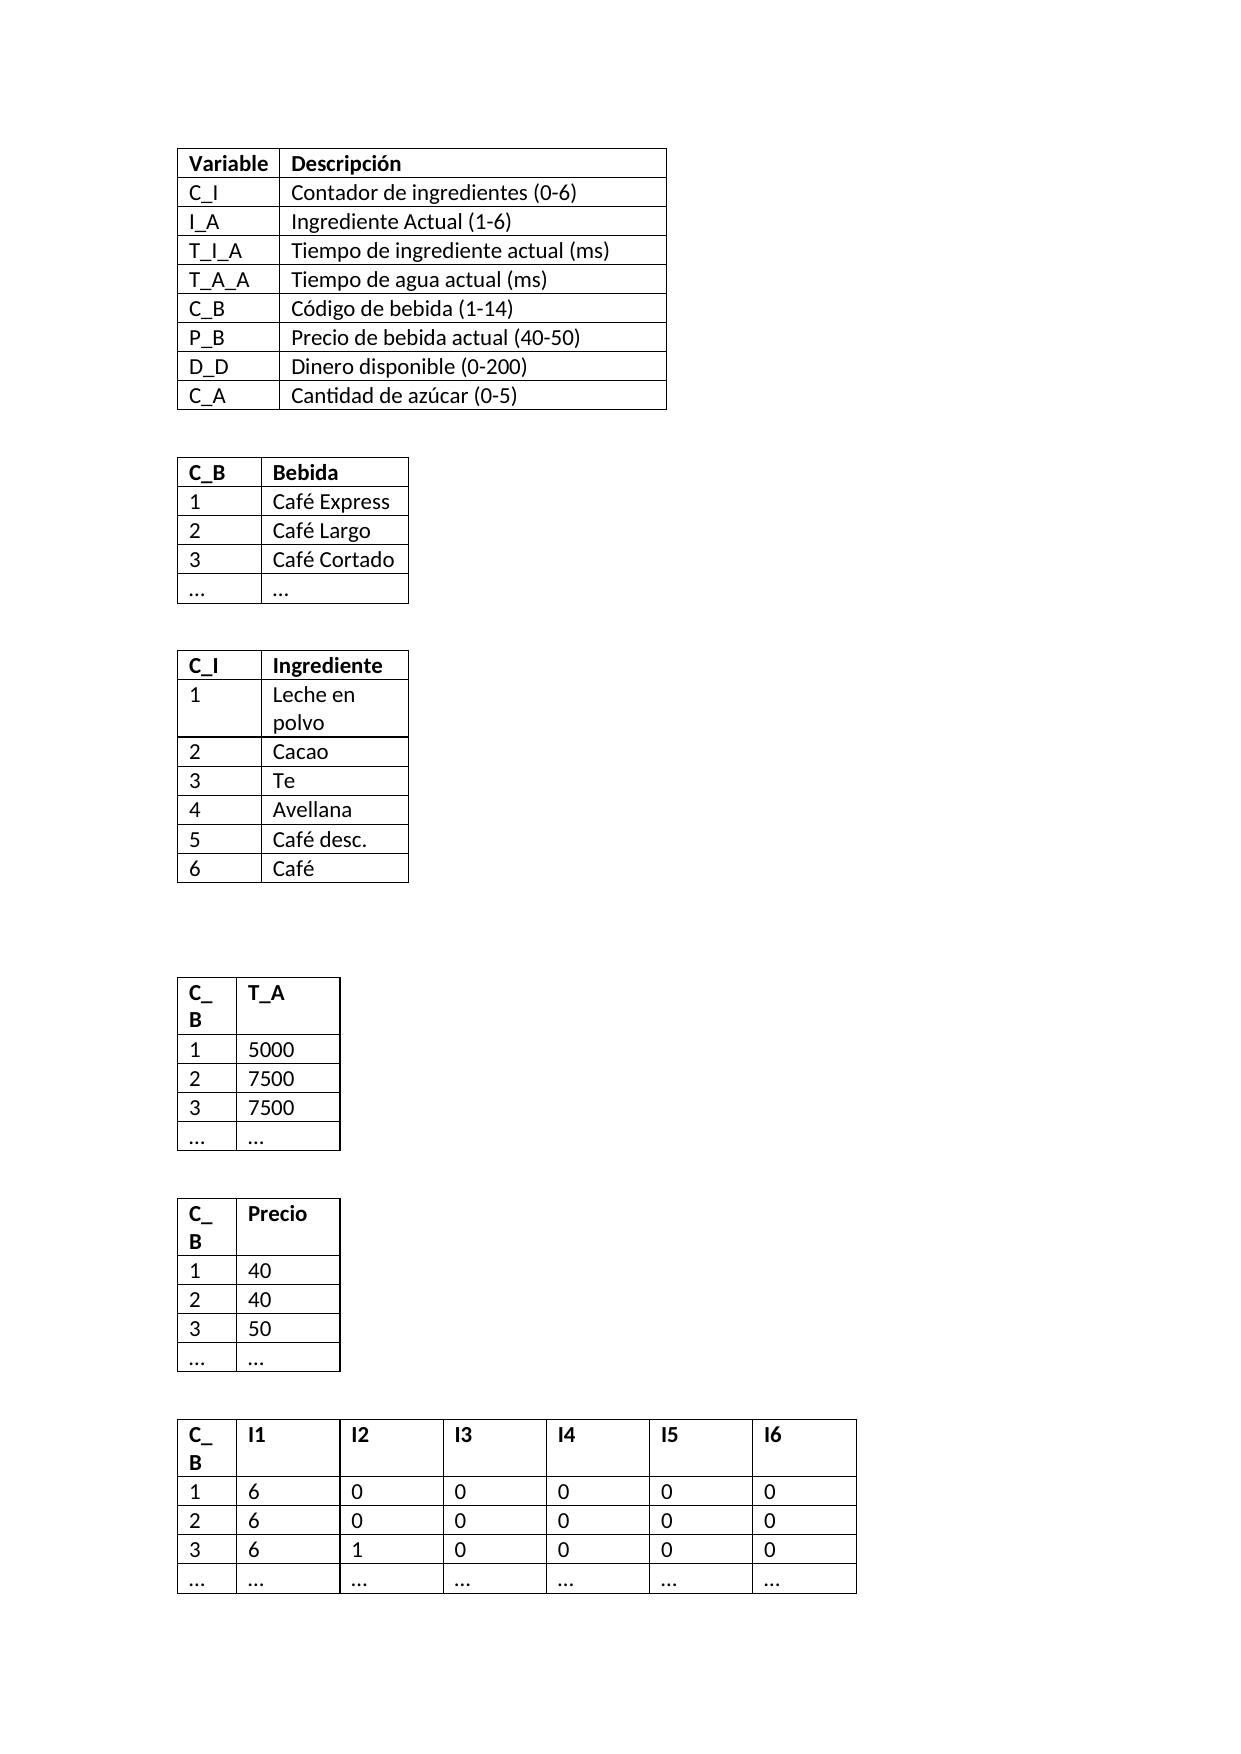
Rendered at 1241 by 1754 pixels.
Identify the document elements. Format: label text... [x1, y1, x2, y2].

table_cell C_A [178, 381, 279, 409]
table_cell 0 [444, 1535, 546, 1563]
table_cell Café Largo [262, 516, 408, 544]
table_cell … [262, 574, 408, 602]
table_header C_B [178, 1420, 236, 1476]
table_cell 0 [547, 1477, 649, 1505]
table_cell 6 [237, 1506, 339, 1534]
table_cell 4 [178, 796, 261, 824]
table_cell … [341, 1564, 443, 1592]
table_header I1 [237, 1420, 339, 1476]
table_cell C_I [178, 178, 279, 206]
table_cell … [237, 1343, 339, 1371]
table_cell 0 [753, 1506, 856, 1534]
table_cell Código de bebida (1-14) [280, 294, 666, 322]
table_cell 50 [237, 1314, 339, 1342]
table_header I3 [444, 1420, 546, 1476]
table_cell Café Cortado [262, 545, 408, 573]
table_header Precio [237, 1199, 339, 1255]
table_header C_B [178, 1199, 236, 1255]
table_cell 7500 [237, 1093, 339, 1121]
table_cell … [178, 1343, 236, 1371]
table_cell Ingrediente Actual (1-6) [280, 207, 666, 235]
table_cell 0 [341, 1506, 443, 1534]
table_cell 0 [547, 1535, 649, 1563]
table_header Descripción [280, 149, 666, 177]
table_header C_B [178, 458, 261, 486]
table_cell 6 [178, 854, 261, 882]
table_cell 2 [178, 738, 261, 766]
table_cell 2 [178, 516, 261, 544]
table_cell 40 [237, 1285, 339, 1313]
table_cell … [178, 574, 261, 602]
table_header Variable [178, 149, 279, 177]
table_cell 2 [178, 1285, 236, 1313]
table_header I5 [650, 1420, 752, 1476]
table_cell Café [262, 854, 408, 882]
table_cell 0 [753, 1535, 856, 1563]
table_cell … [444, 1564, 546, 1592]
table_cell 0 [650, 1477, 752, 1505]
table_cell 6 [237, 1477, 339, 1505]
table_header T_A [237, 978, 339, 1034]
table_cell 0 [444, 1477, 546, 1505]
table_cell Precio de bebida actual (40-50) [280, 323, 666, 351]
table_cell Café desc. [262, 825, 408, 853]
table_cell 1 [178, 1256, 236, 1284]
table_cell Tiempo de ingrediente actual (ms) [280, 236, 666, 264]
table_cell … [178, 1564, 236, 1592]
table_cell 0 [444, 1506, 546, 1534]
table_cell … [237, 1564, 339, 1592]
table_cell 0 [547, 1506, 649, 1534]
table_cell 3 [178, 1093, 236, 1121]
table_cell T_I_A [178, 236, 279, 264]
table_cell … [547, 1564, 649, 1592]
table_cell 1 [341, 1535, 443, 1563]
table_cell 2 [178, 1506, 236, 1534]
table_cell 3 [178, 1535, 236, 1563]
table_header I4 [547, 1420, 649, 1476]
table_cell D_D [178, 352, 279, 380]
table_cell 3 [178, 767, 261, 794]
table_cell C_B [178, 294, 279, 322]
table_header I2 [341, 1420, 443, 1476]
table_cell Café Express [262, 487, 408, 515]
table_cell 0 [650, 1506, 752, 1534]
table_cell 40 [237, 1256, 339, 1284]
table_cell T_A_A [178, 265, 279, 293]
table_cell 1 [178, 680, 261, 736]
table_cell 6 [237, 1535, 339, 1563]
table_header Ingrediente [262, 651, 408, 679]
table_cell 0 [341, 1477, 443, 1505]
table_cell Cantidad de azúcar (0-5) [280, 381, 666, 409]
table_header C_B [178, 978, 236, 1034]
table_cell 0 [753, 1477, 856, 1505]
table_cell Dinero disponible (0-200) [280, 352, 666, 380]
table_cell 3 [178, 1314, 236, 1342]
table_cell 2 [178, 1064, 236, 1092]
table_cell Te [262, 767, 408, 794]
table_cell Leche en polvo [262, 680, 408, 736]
table_header I6 [753, 1420, 856, 1476]
table_cell 0 [650, 1535, 752, 1563]
table_cell 1 [178, 1477, 236, 1505]
table_cell … [237, 1122, 339, 1150]
table_cell 7500 [237, 1064, 339, 1092]
table_header C_I [178, 651, 261, 679]
table_cell … [178, 1122, 236, 1150]
table_header Bebida [262, 458, 408, 486]
table_cell I_A [178, 207, 279, 235]
table_cell Tiempo de agua actual (ms) [280, 265, 666, 293]
table_cell 3 [178, 545, 261, 573]
table_cell 1 [178, 1035, 236, 1063]
table_cell Avellana [262, 796, 408, 824]
table_cell … [650, 1564, 752, 1592]
table_cell 1 [178, 487, 261, 515]
table_cell Contador de ingredientes (0-6) [280, 178, 666, 206]
table_cell … [753, 1564, 856, 1592]
table_cell Cacao [262, 738, 408, 766]
table_cell 5 [178, 825, 261, 853]
table_cell P_B [178, 323, 279, 351]
table_cell 5000 [237, 1035, 339, 1063]
